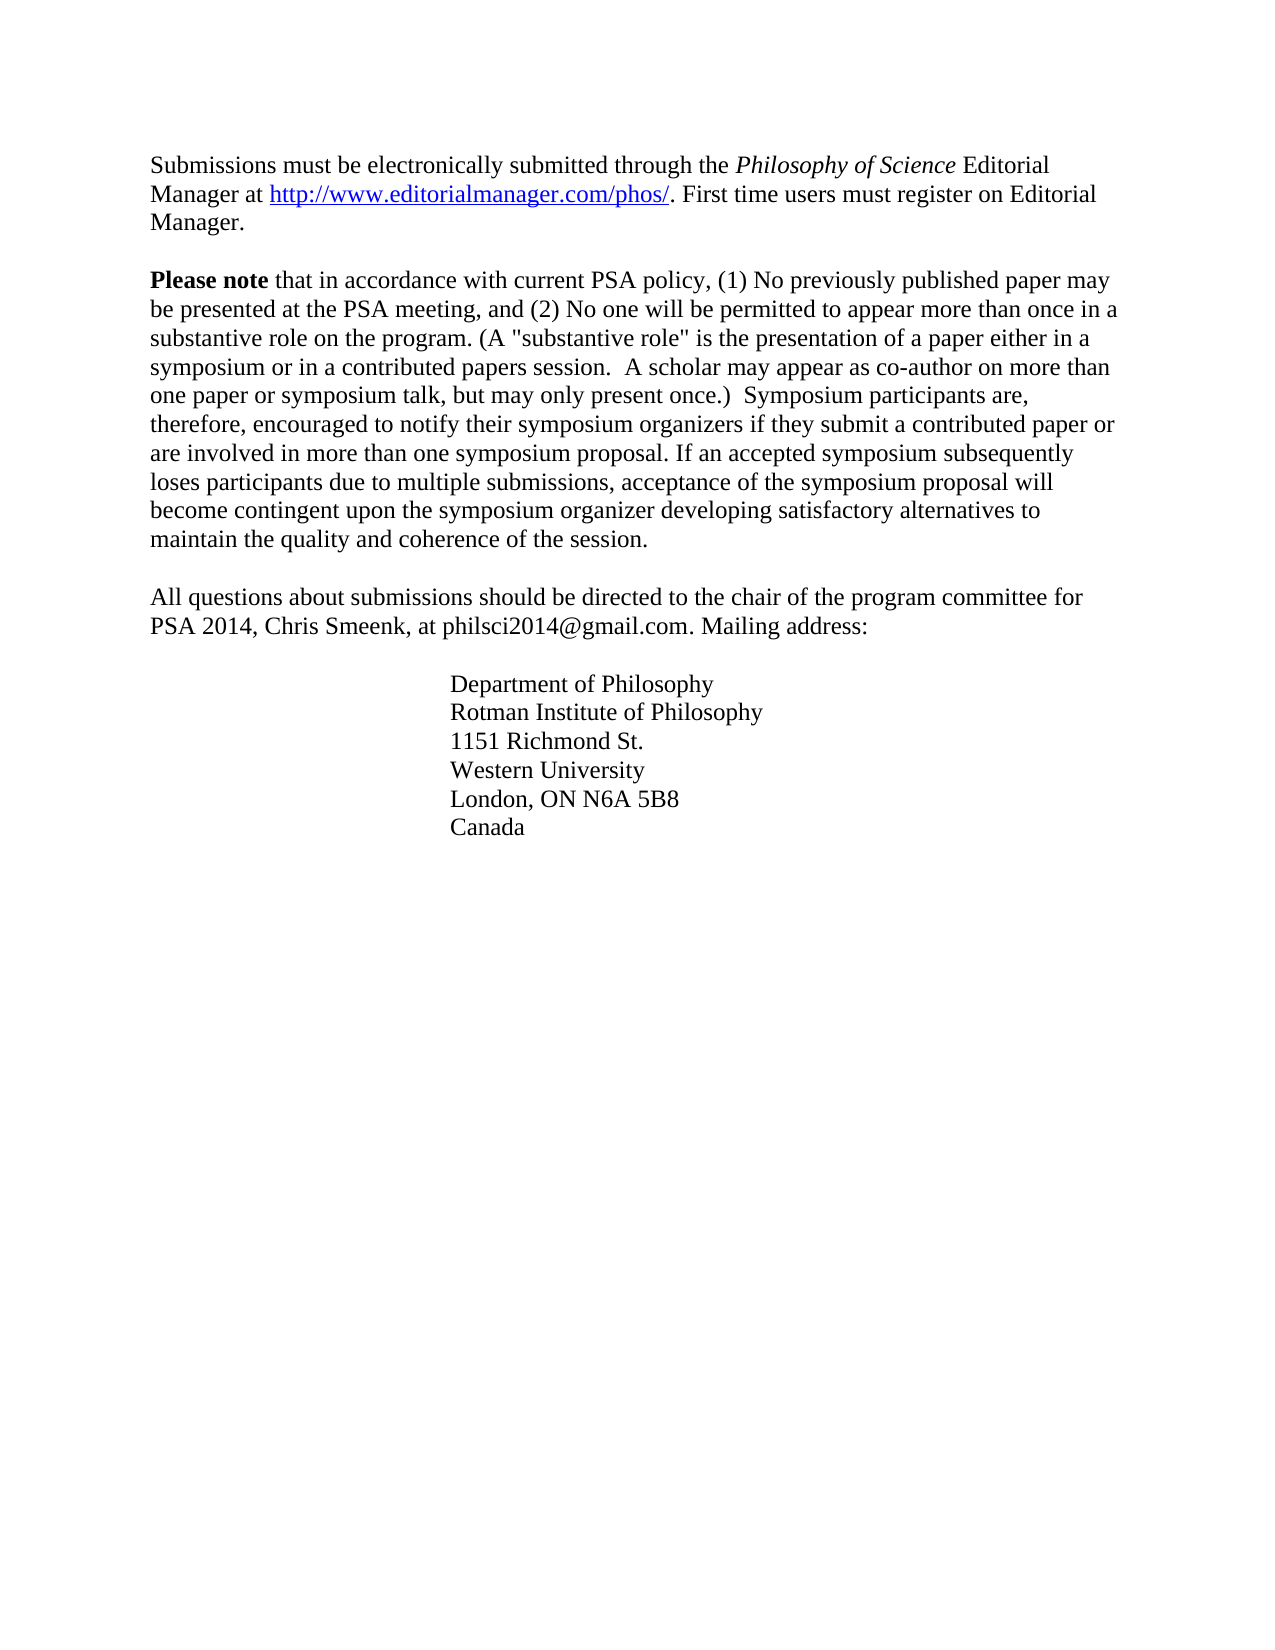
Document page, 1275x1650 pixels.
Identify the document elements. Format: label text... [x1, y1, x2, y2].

text Department of Philosophy [450, 669, 1125, 697]
text London, ON N6A 5B8 [450, 784, 1125, 812]
text Rotman Institute of Philosophy [450, 697, 1125, 726]
text Canada [450, 812, 1125, 841]
text Please note that in accordance with current PSA policy, (1) No previously published paper may be presented at the PSA meeting, and (2) No one will be permitted to appear more than once in a substantive role on the program. (A "substantive role" is the presentation of a paper either in a symposium or in a contributed papers session. A scholar may appear as co-author on more than one paper or symposium talk, but may only present once.) Symposium participants are, therefore, encouraged to notify their symposium organizers if they submit a contributed paper or are involved in more than one symposium proposal. If an accepted symposium subsequently loses participants due to multiple submissions, acceptance of the symposium proposal will become contingent upon the symposium organizer developing satisfactory alternatives to maintain the quality and coherence of the session. [150, 265, 1125, 553]
text Submissions must be electronically submitted through the Philosophy of Science Editorial Manager at http://www.editorialmanager.com/phos/. First time users must register on Editorial Manager. [150, 150, 1125, 236]
text All questions about submissions should be directed to the chair of the program committee for PSA 2014, Chris Smeenk, at philsci2014@gmail.com. Mailing address: [150, 582, 1125, 639]
text 1151 Richmond St. [450, 726, 1125, 755]
text Western University [450, 755, 1125, 784]
